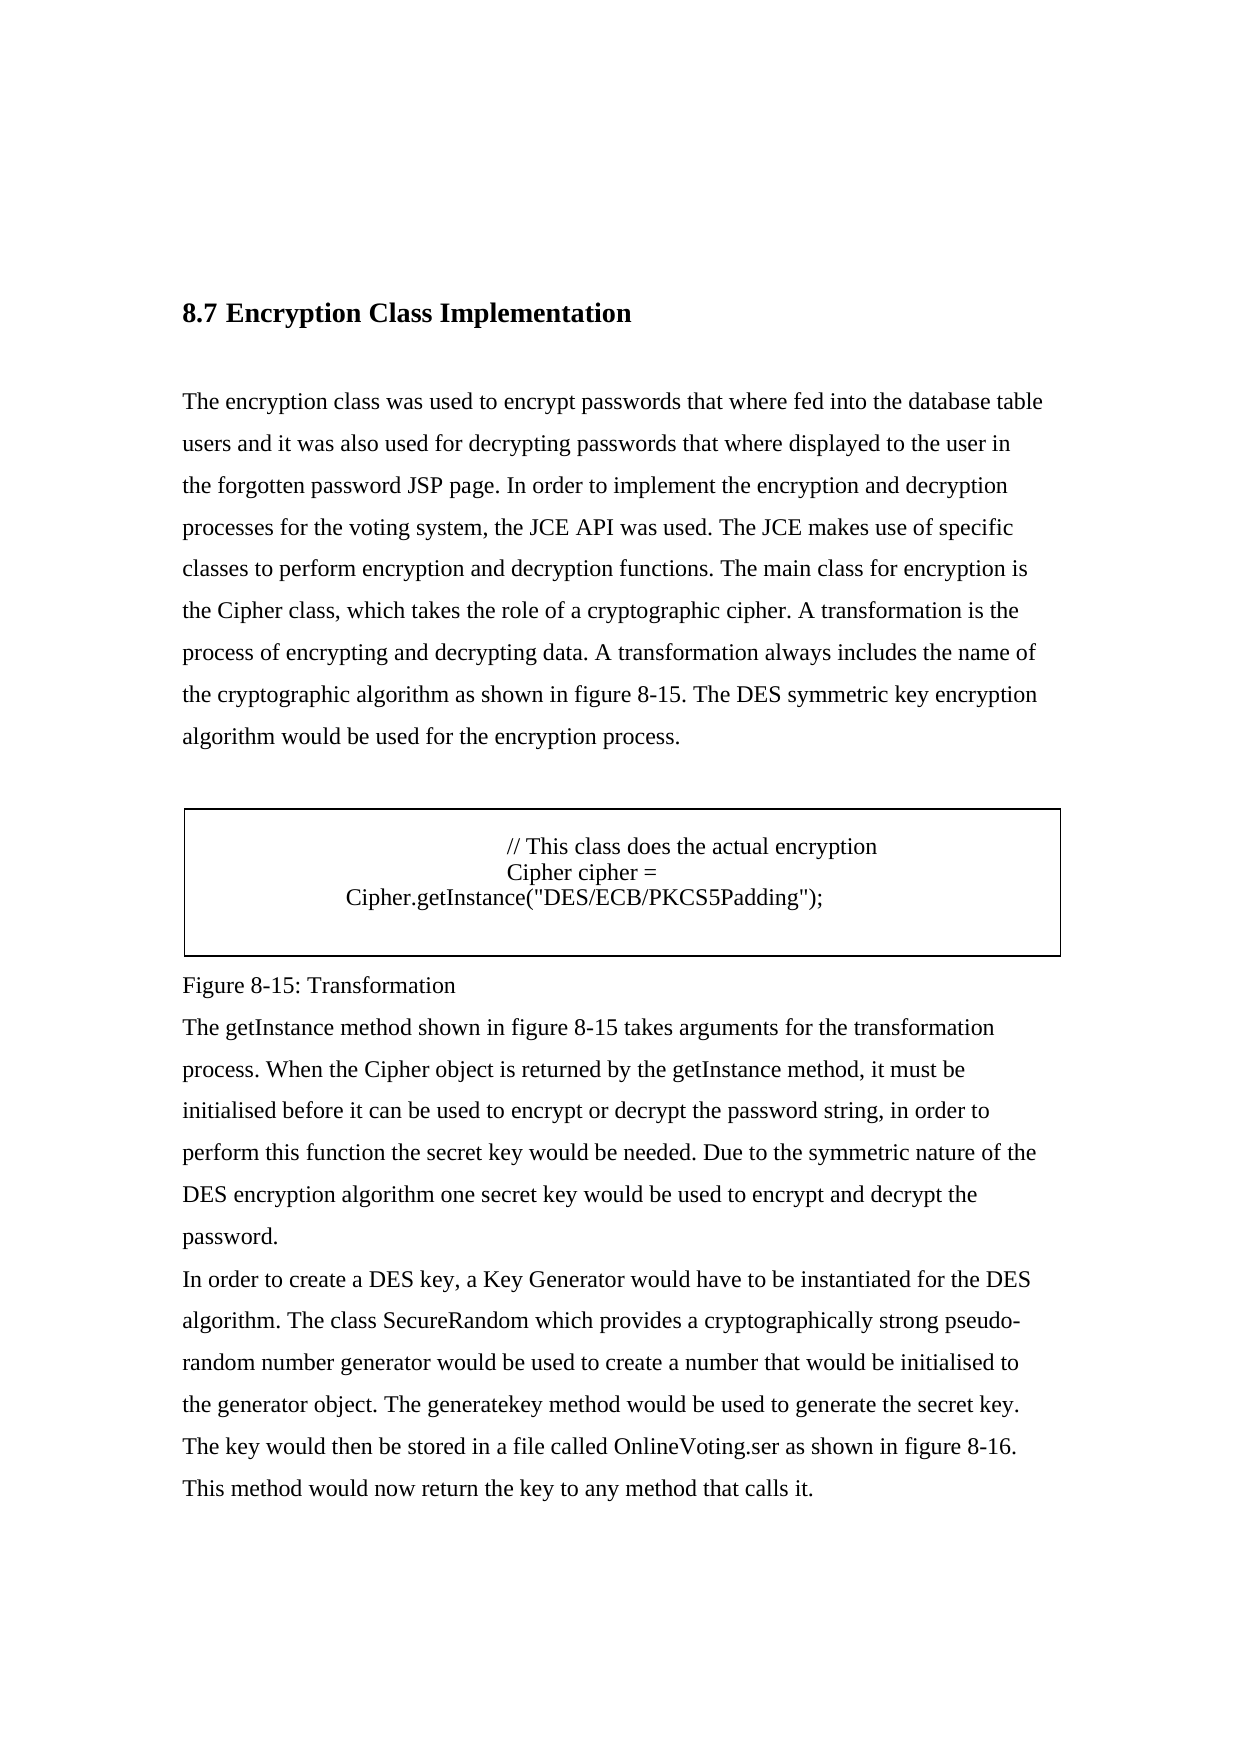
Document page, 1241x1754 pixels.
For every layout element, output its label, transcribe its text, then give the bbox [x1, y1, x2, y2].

subtitle Encryption Class Implementation [182, 296, 1071, 329]
text Figure 8-15: Transformation [182, 971, 1071, 998]
text The encryption class was used to encrypt passwords that where fed into the database table users and it was also used for decrypting passwords that where displayed to the user in the forgotten password JSP page. In order to implement the encryption and decryption processes for the voting system, the JCE API was used. The JCE makes use of specific classes to perform encryption and decryption functions. The main class for encryption is the Cipher class, which takes the role of a cryptographic cipher. A transformation is the process of encrypting and decrypting data. A transformation always includes the name of the cryptographic algorithm as shown in figure 8-15. The DES symmetric key encryption algorithm would be used for the encryption process. [182, 387, 1048, 749]
text In order to create a DES key, a Key Generator would have to be instantiated for the DES algorithm. The class SecureRandom which provides a cryptographically strong pseudo- random number generator would be used to create a number that would be initialised to the generator object. The generatekey method would be used to generate the secret key. The key would then be stored in a file called OnlineVoting.ser as shown in figure 8-16. This method would now return the key to any method that calls it. [182, 1264, 1049, 1502]
text The getInstance method shown in figure 8-15 takes arguments for the transformation process. When the Cipher object is returned by the getInstance method, it must be initialised before it can be used to encrypt or decrypt the password string, in order to perform this function the secret key would be needed. Due to the symmetric nature of the DES encryption algorithm one secret key would be used to encrypt and decrypt the password. [182, 1013, 1049, 1250]
